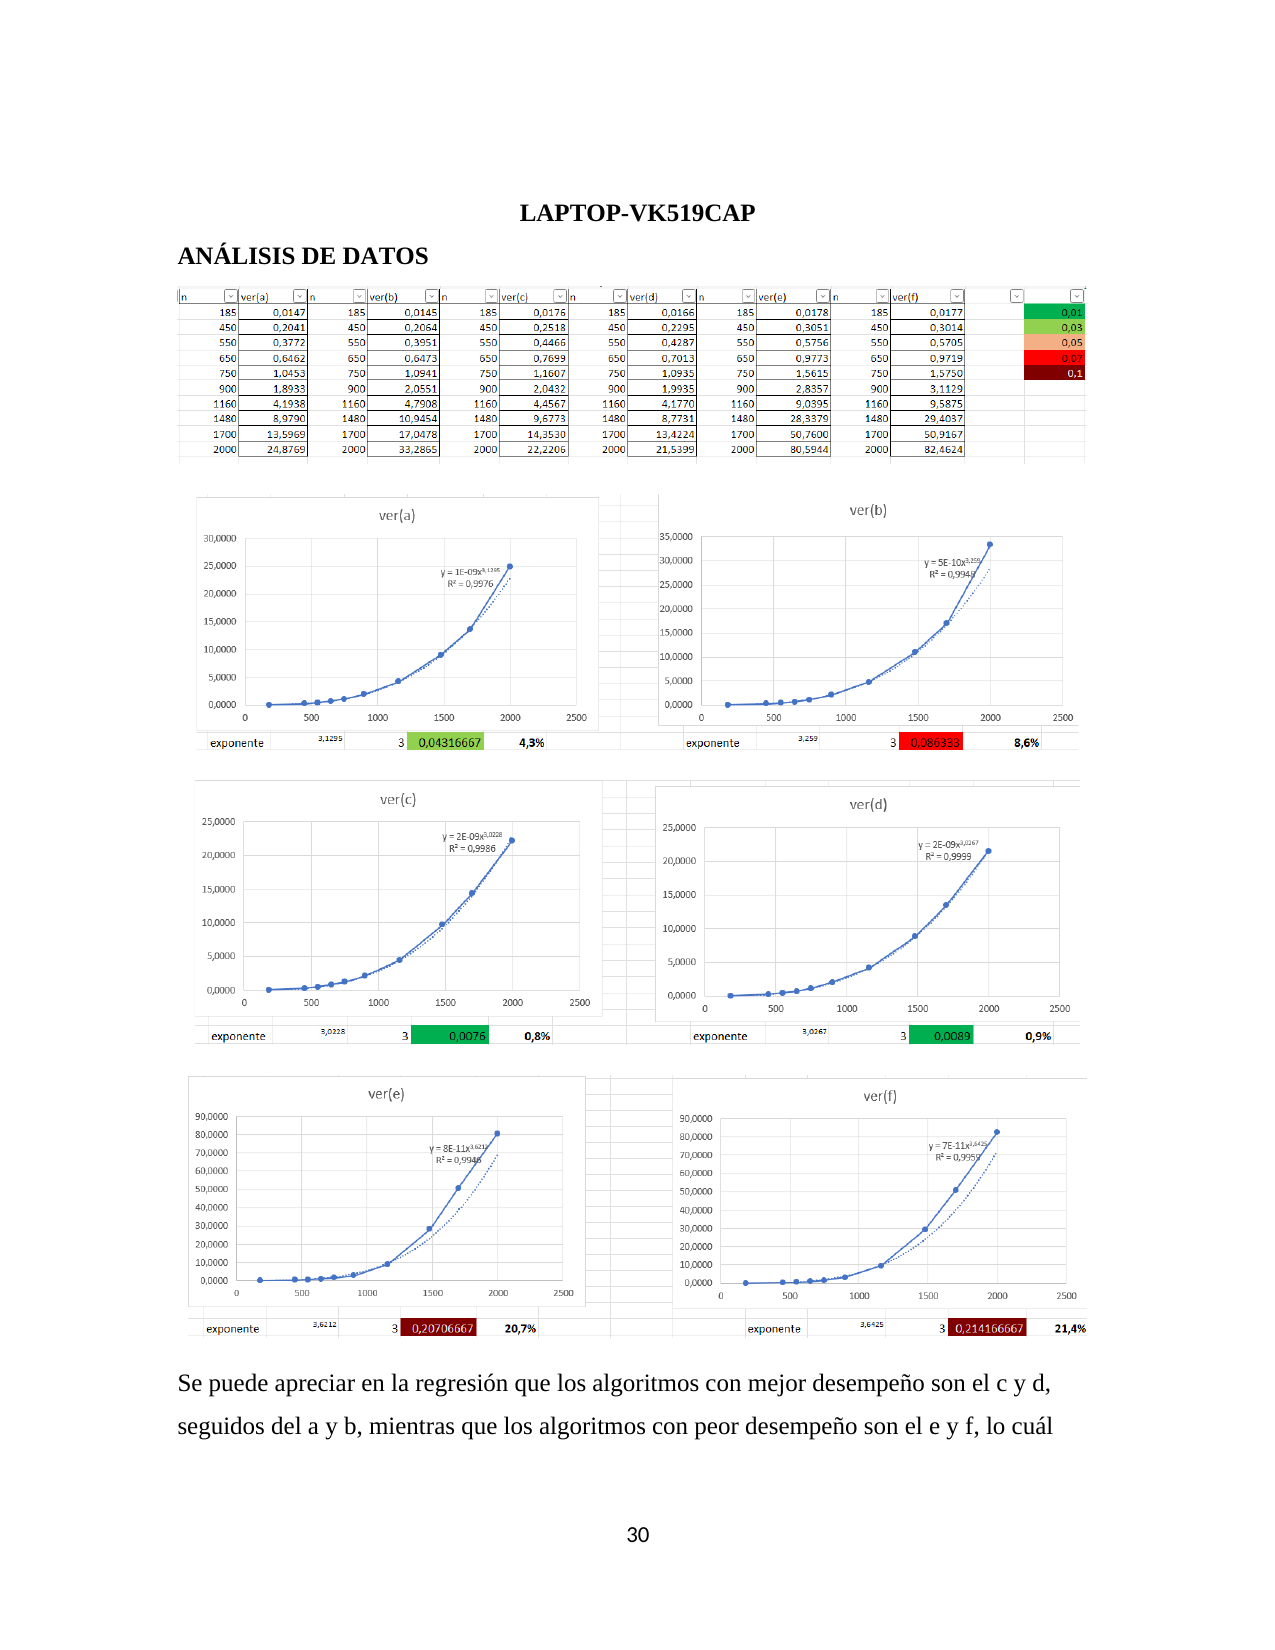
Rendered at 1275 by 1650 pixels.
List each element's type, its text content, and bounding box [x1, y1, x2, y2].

subtitle LAPTOP-VK519CAP [177, 198, 1098, 226]
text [177, 1368, 1098, 1440]
picture [177, 286, 1087, 464]
picture [196, 494, 1079, 750]
picture [188, 1075, 1087, 1338]
subtitle ANÁLISIS DE DATOS [177, 241, 1098, 270]
picture [194, 780, 1080, 1045]
